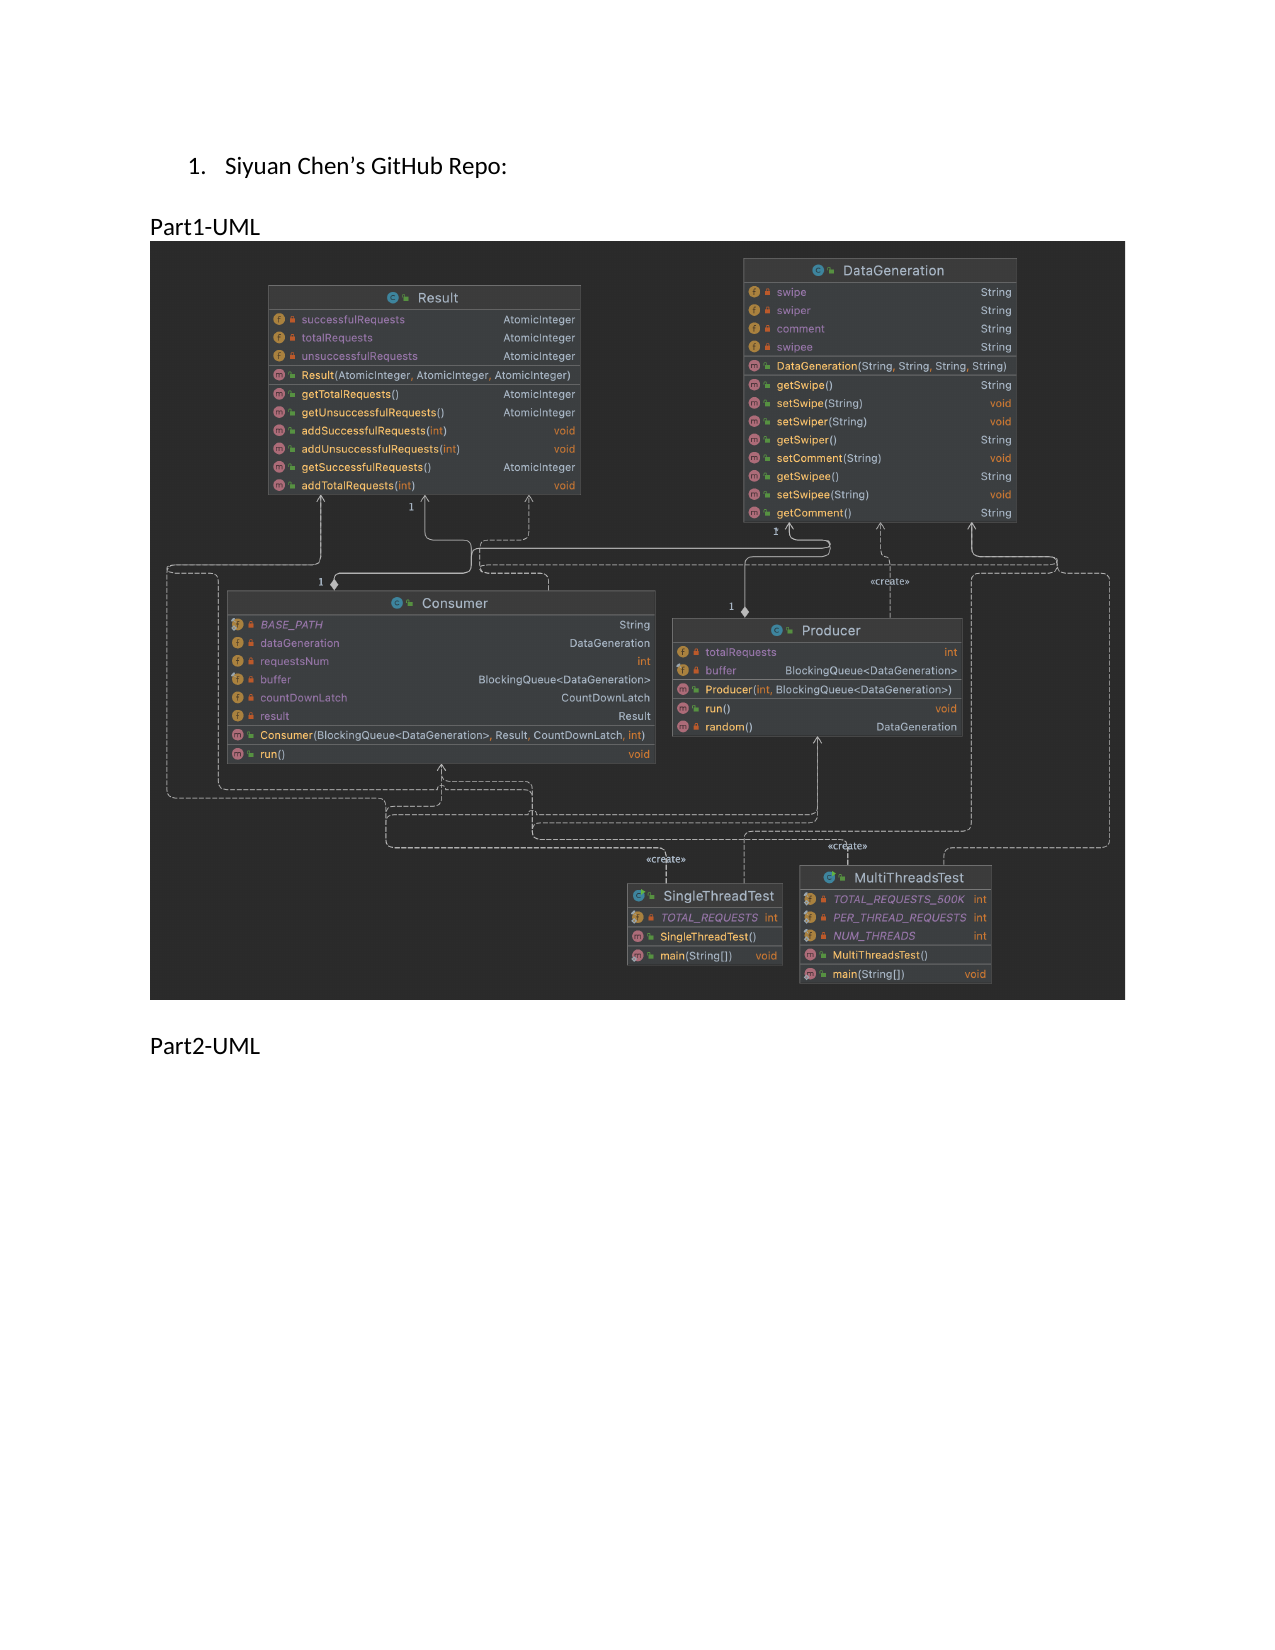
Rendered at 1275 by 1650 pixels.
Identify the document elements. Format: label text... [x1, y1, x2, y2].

text Part1-UML [150, 211, 1125, 241]
text Part2-UML [150, 1030, 1125, 1061]
picture [150, 241, 1125, 1000]
list Siyuan Chen’s GitHub Repo: [187, 150, 1125, 181]
